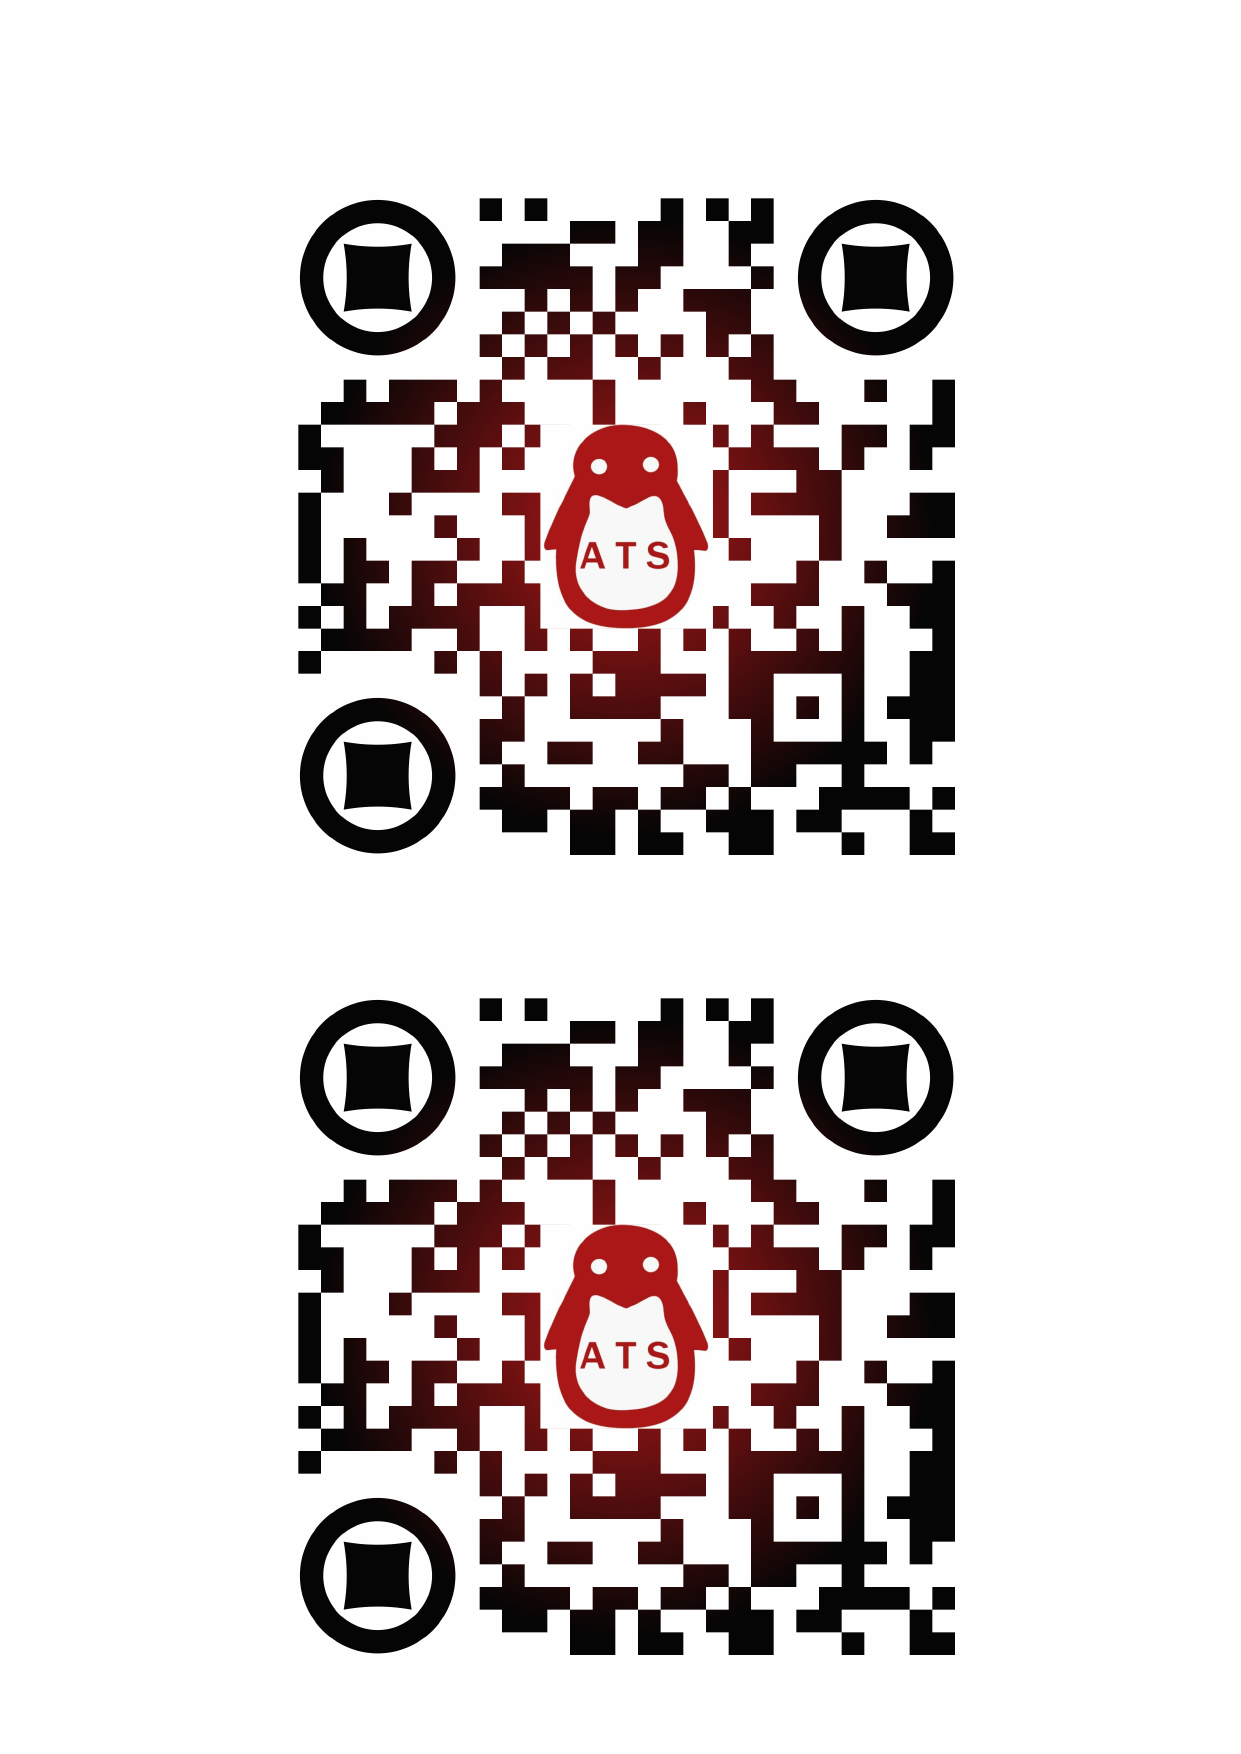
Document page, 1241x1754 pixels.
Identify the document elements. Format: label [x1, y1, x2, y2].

picture [253, 153, 1000, 900]
picture [253, 953, 1000, 1700]
